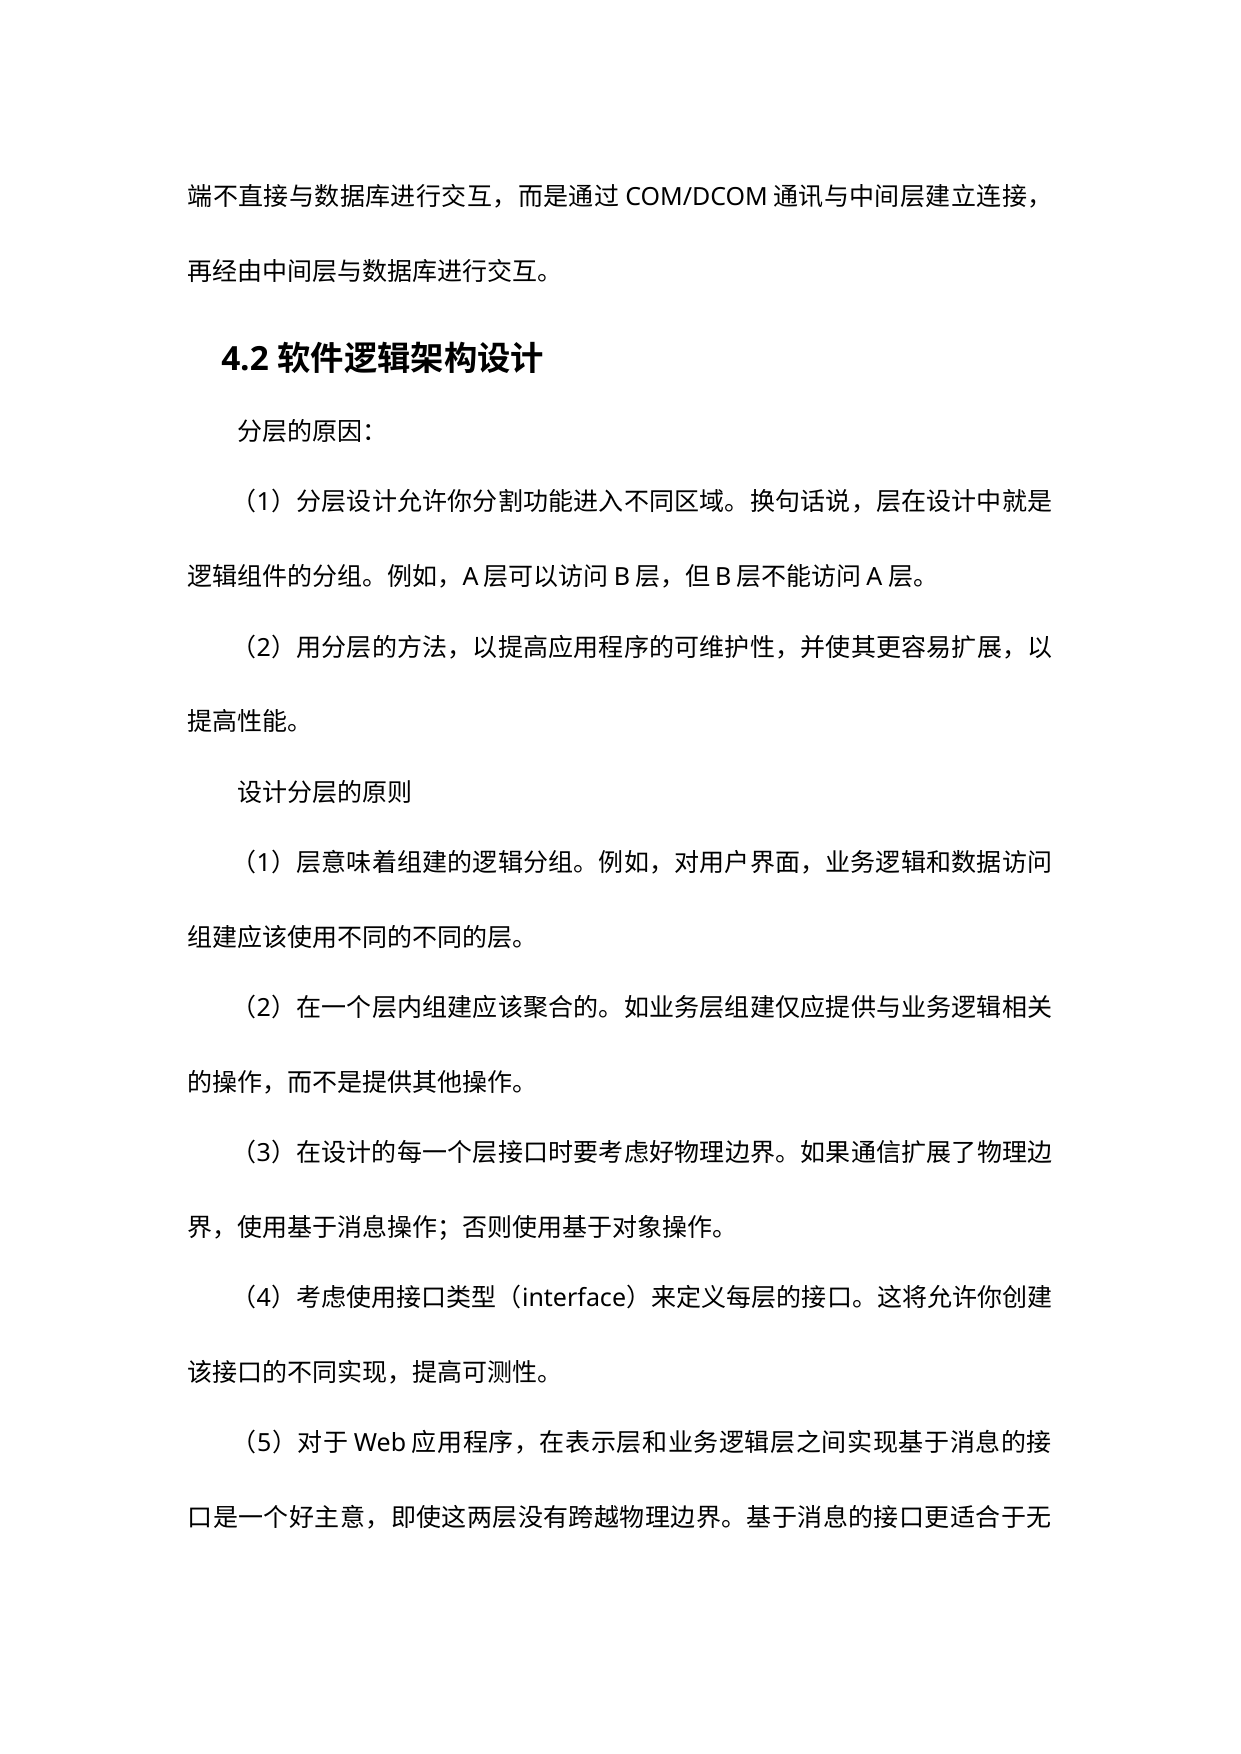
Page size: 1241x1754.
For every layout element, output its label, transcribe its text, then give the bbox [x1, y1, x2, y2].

text （1）分层设计允许你分割功能进入不同区域。换句话说，层在设计中就是逻辑组件的分组。例如，A层可以访问B层，但B层不能访问A 层。 [187, 467, 1053, 607]
text 设计分层的原则 [187, 758, 1053, 823]
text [187, 162, 1053, 302]
text （2）用分层的方法，以提高应用程序的可维护性，并使其更容易扩展，以提高性能。 [187, 613, 1053, 752]
subtitle 4.2 软件逻辑架构设计 [187, 324, 1053, 389]
text （4）考虑使用接口类型（interface）来定义每层的接口。这将允许你创建该接口的不同实现，提高可测性。 [187, 1263, 1053, 1403]
text （3）在设计的每一个层接口时要考虑好物理边界。如果通信扩展了物理边界，使用基于消息操作；否则使用基于对象操作。 [187, 1118, 1053, 1258]
text （1）层意味着组建的逻辑分组。例如，对用户界面，业务逻辑和数据访问组建应该使用不同的不同的层。 [187, 828, 1053, 968]
text 分层的原因： [187, 397, 1053, 462]
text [187, 1408, 1053, 1548]
text （2）在一个层内组建应该聚合的。如业务层组建仅应提供与业务逻辑相关的操作，而不是提供其他操作。 [187, 973, 1053, 1113]
